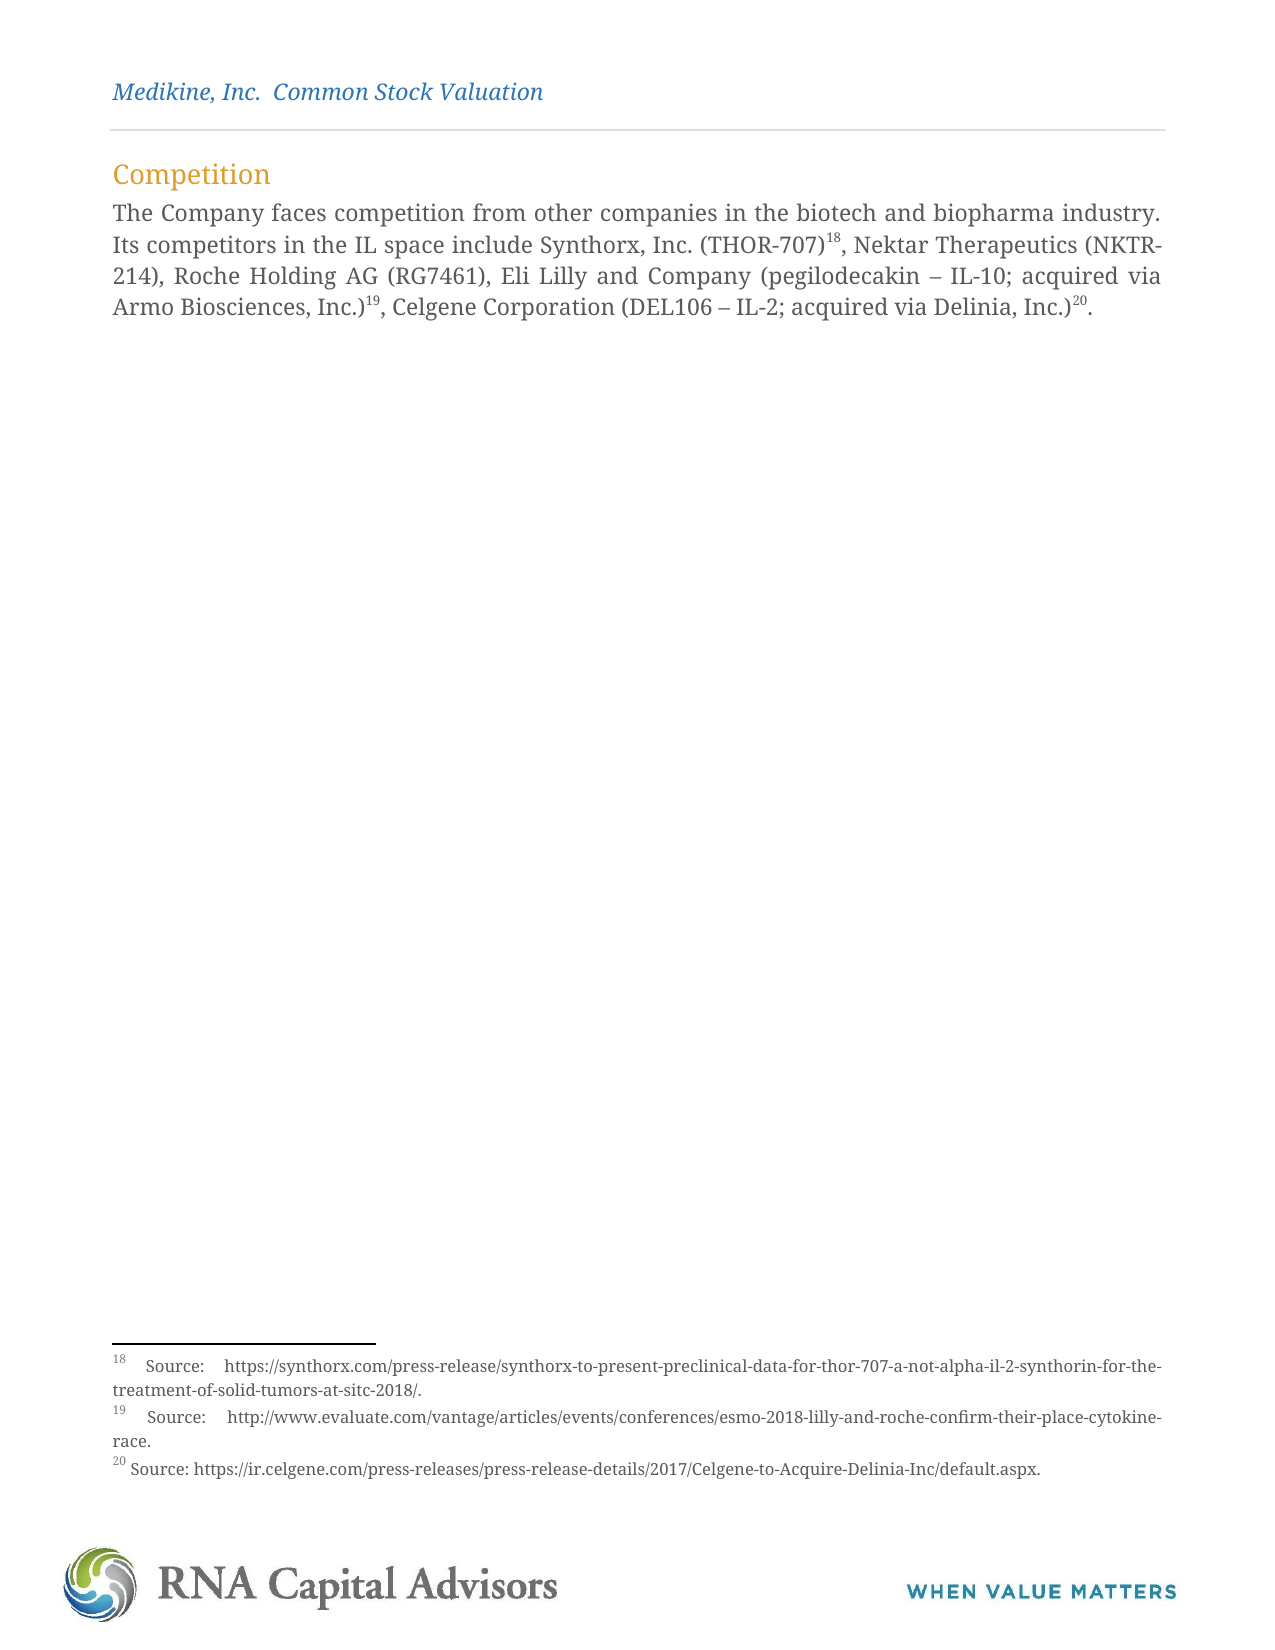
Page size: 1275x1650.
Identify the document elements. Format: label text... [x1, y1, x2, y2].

picture [51, 1536, 1194, 1628]
text The Company faces competition from other companies in the biotech and biopharma industry. Its competitors in the IL space include Synthorx, Inc. (THOR-707), Nektar Therapeutics (NKTR-214), Roche Holding AG (RG7461), Eli Lilly and Company (pegilodecakin – IL-10; acquired via Armo Biosciences, Inc.), Celgene Corporation (DEL106 – IL-2; acquired via Delinia, Inc.). [112, 197, 1162, 322]
text Competition [112, 159, 1162, 191]
picture [0, 114, 1275, 138]
